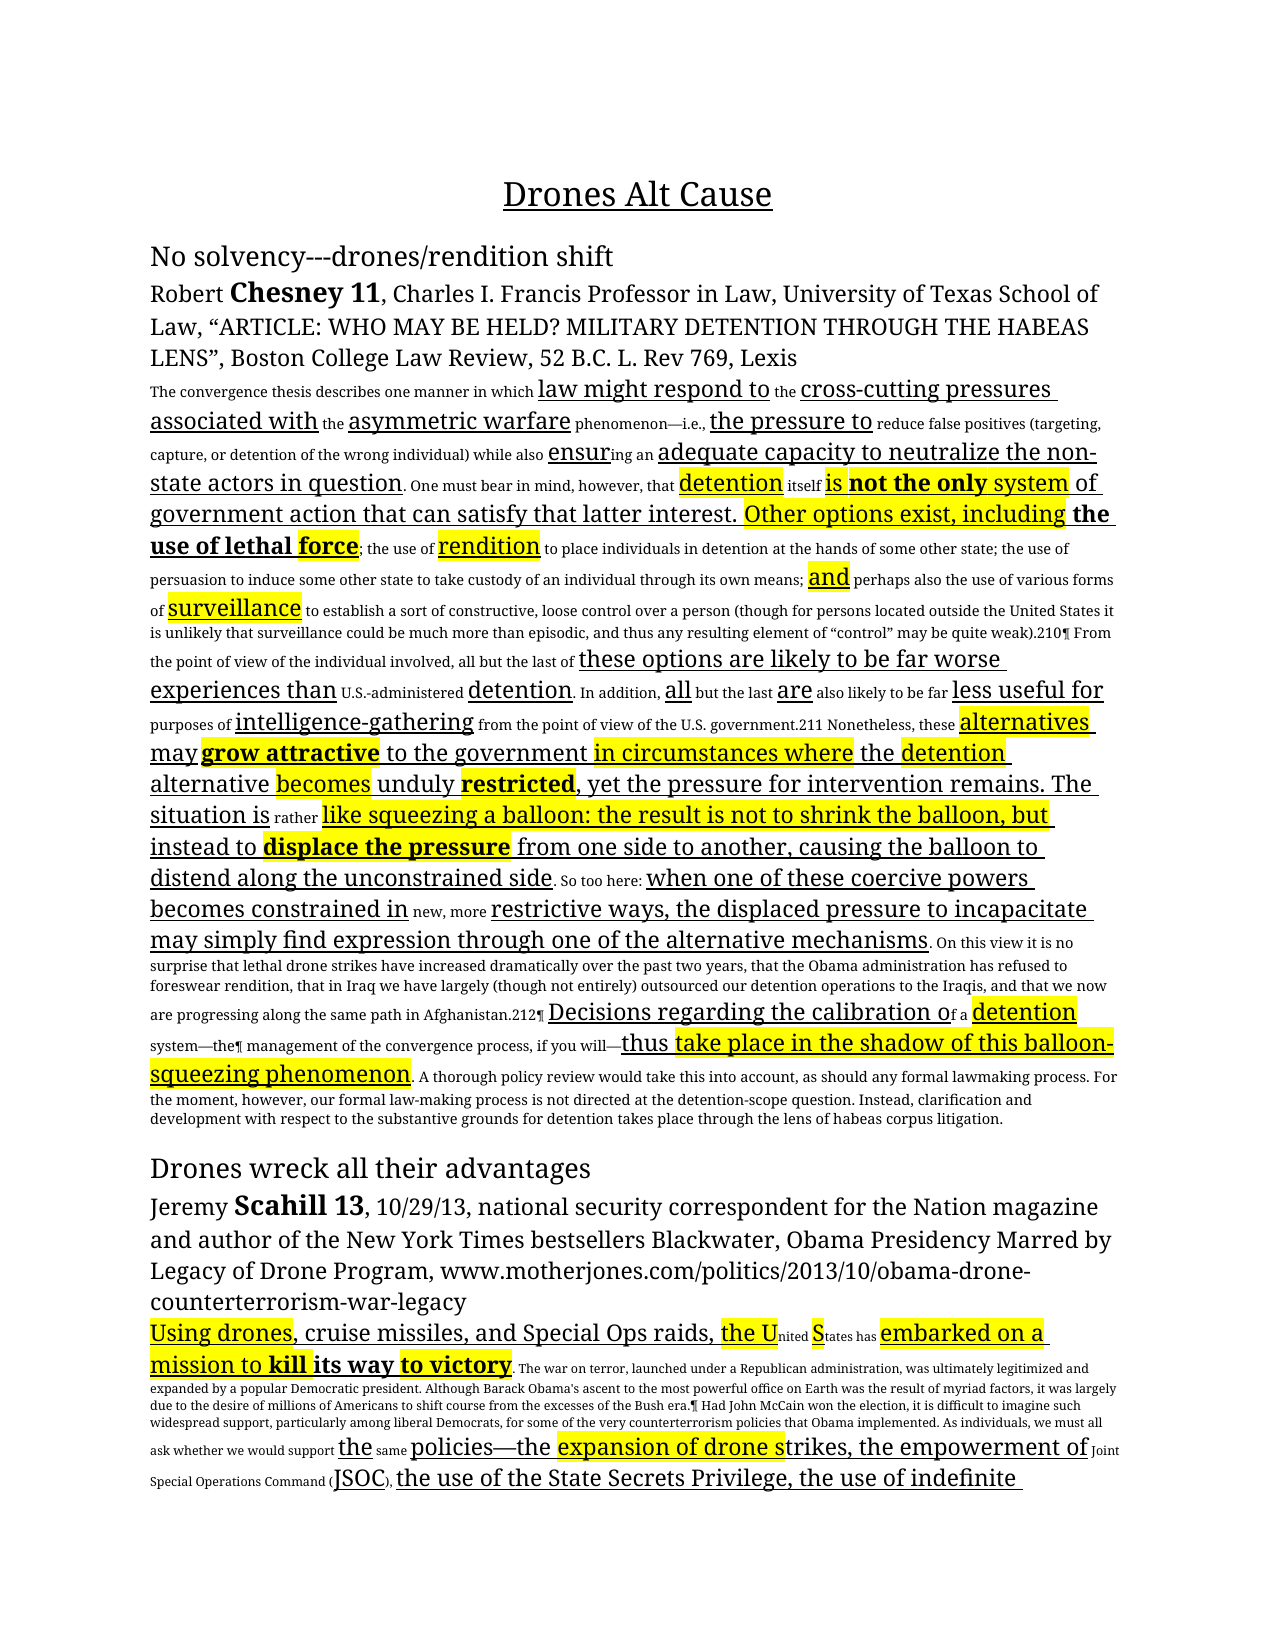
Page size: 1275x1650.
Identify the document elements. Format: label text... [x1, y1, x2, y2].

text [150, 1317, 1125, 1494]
subtitle Drones Alt Cause [150, 171, 1125, 216]
text Jeremy Scahill 13, 10/29/13, national security correspondent for the Nation magazine and author of the New York Times bestsellers Blackwater, Obama Presidency Marred by Legacy of Drone Program, www.motherjones.com/politics/2013/10/obama-drone-counterterrorism-war-legacy [150, 1187, 1125, 1317]
text The convergence thesis describes one manner in which law might respond to the cross-cutting pressures associated with the asymmetric warfare phenomenon—i.e., the pressure to reduce false positives (targeting, capture, or detention of the wrong individual) while also ensuring an adequate capacity to neutralize the non-state actors in question. One must bear in mind, however, that detention itself is not the only system of government action that can satisfy that latter interest. Other options exist, including the use of lethal force; the use of rendition to place individuals in detention at the hands of some other state; the use of persuasion to induce some other state to take custody of an individual through its own means; and perhaps also the use of various forms of surveillance to establish a sort of constructive, loose control over a person (though for persons located outside the United States it is unlikely that surveillance could be much more than episodic, and thus any resulting element of “control” may be quite weak).210¶ From the point of view of the individual involved, all but the last of these options are likely to be far worse experiences than U.S.-administered detention. In addition, all but the last are also likely to be far less useful for purposes of intelligence-gathering from the point of view of the U.S. government.211 Nonetheless, these alternatives may grow attractive to the government in circumstances where the detention alternative becomes unduly restricted, yet the pressure for intervention remains. The situation is rather like squeezing a balloon: the result is not to shrink the balloon, but instead to displace the pressure from one side to another, causing the balloon to distend along the unconstrained side. So too here: when one of these coercive powers becomes constrained in new, more restrictive ways, the displaced pressure to incapacitate may simply find expression through one of the alternative mechanisms. On this view it is no surprise that lethal drone strikes have increased dramatically over the past two years, that the Obama administration has refused to foreswear rendition, that in Iraq we have largely (though not entirely) outsourced our detention operations to the Iraqis, and that we now are progressing along the same path in Afghanistan.212¶ Decisions regarding the calibration of a detention system—the¶ management of the convergence process, if you will—thus take place in the shadow of this balloon-squeezing phenomenon. A thorough policy review would take this into account, as should any formal lawmaking process. For the moment, however, our formal law-making process is not directed at the detention-scope question. Instead, clarification and development with respect to the substantive grounds for detention takes place through the lens of habeas corpus litigation. [150, 373, 1125, 1129]
subtitle No solvency---drones/rendition shift [150, 237, 1125, 274]
subtitle Drones wreck all their advantages [150, 1150, 1125, 1187]
text Robert Chesney 11, Charles I. Francis Professor in Law, University of Texas School of Law, “ARTICLE: WHO MAY BE HELD? MILITARY DETENTION THROUGH THE HABEAS LENS”, Boston College Law Review, 52 B.C. L. Rev 769, Lexis [150, 274, 1125, 373]
